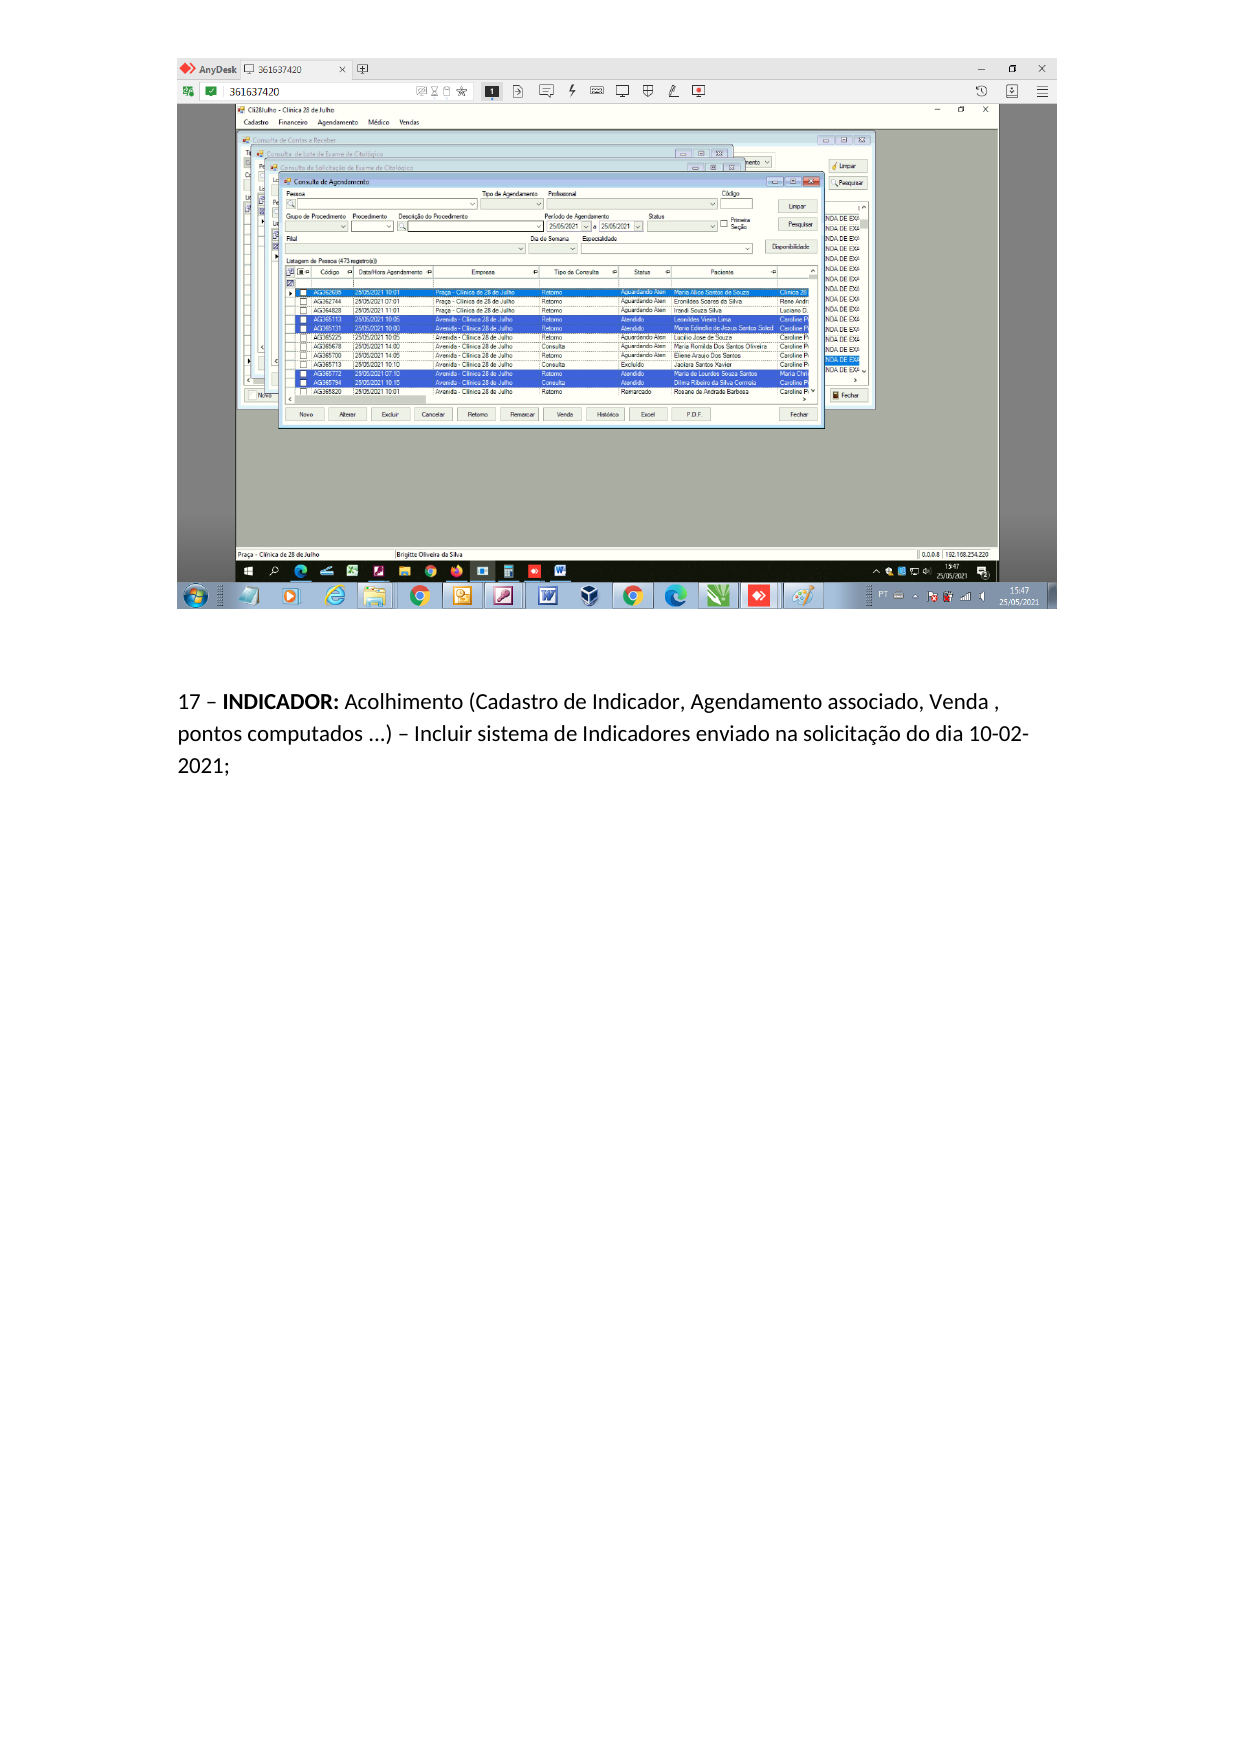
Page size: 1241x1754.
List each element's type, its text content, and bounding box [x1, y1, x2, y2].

text 17 – INDICADOR: Acolhimento (Cadastro de Indicador, Agendamento associado, Venda , pontos computados ...) – Incluir sistema de Indicadores enviado na solicitação do dia 10-02-2021; [177, 687, 1063, 779]
picture [177, 58, 1057, 609]
